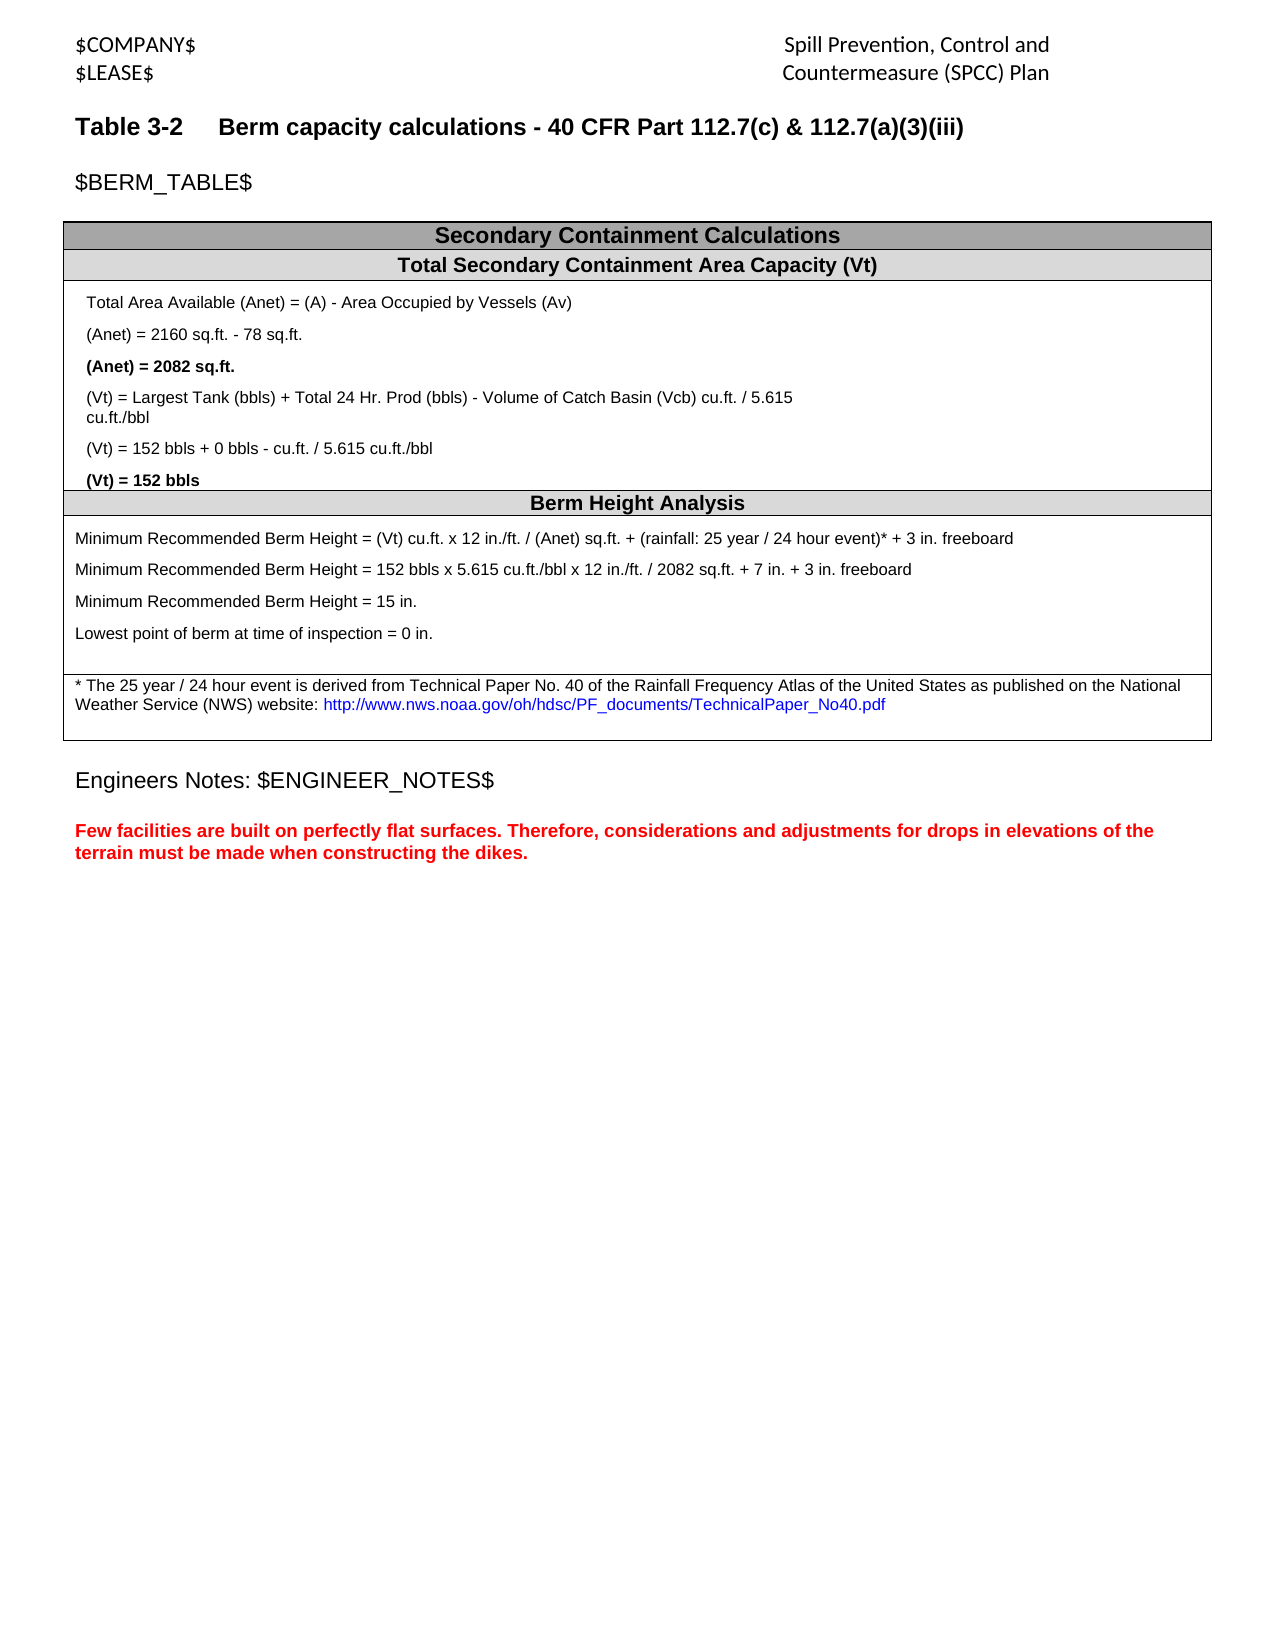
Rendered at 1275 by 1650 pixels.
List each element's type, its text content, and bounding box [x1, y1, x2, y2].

table_cell * The 25 year / 24 hour event is derived from Technical Paper No. 40 of the Rainfall Frequency Atlas of the United States as published on the National Weather Service (NWS) website: http://www.nws.noaa.gov/oh/hdsc/PF_documents/TechnicalPaper_No40.pdf [64, 675, 1211, 740]
table_cell Total Secondary Containment Area Capacity (Vt) [64, 250, 1211, 280]
table_cell Berm Height Analysis [64, 491, 1211, 515]
table_cell [64, 281, 1211, 490]
text Engineers Notes: $ENGINEER_NOTES$ [75, 767, 1200, 794]
text Few facilities are built on perfectly flat surfaces. Therefore, considerations and adjustments for drops in elevations of the terrain must be made when constructing the dikes. [75, 820, 1200, 863]
text $BERM_TABLE$ [75, 169, 1200, 195]
text Table 3-2 Berm capacity calculations - 40 CFR Part 112.7(c) & 112.7(a)(3)(iii) [75, 112, 1200, 141]
table_cell Minimum Recommended Berm Height = (Vt) cu.ft. x 12 in./ft. / (Anet) sq.ft. + (rainfall: 25 year / 24 hour event)* + 3 in. freeboard Minimum Recommended Berm Height = 152 bbls x 5.615 cu.ft./bbl x 12 in./ft. / 2082 sq.ft. + 7 in. + 3 in. freeboard Minimum Recommended Berm Height = 15 in. Lowest point of berm at time of inspection = 0 in. [64, 516, 1211, 674]
table_header Secondary Containment Calculations [64, 223, 1211, 249]
